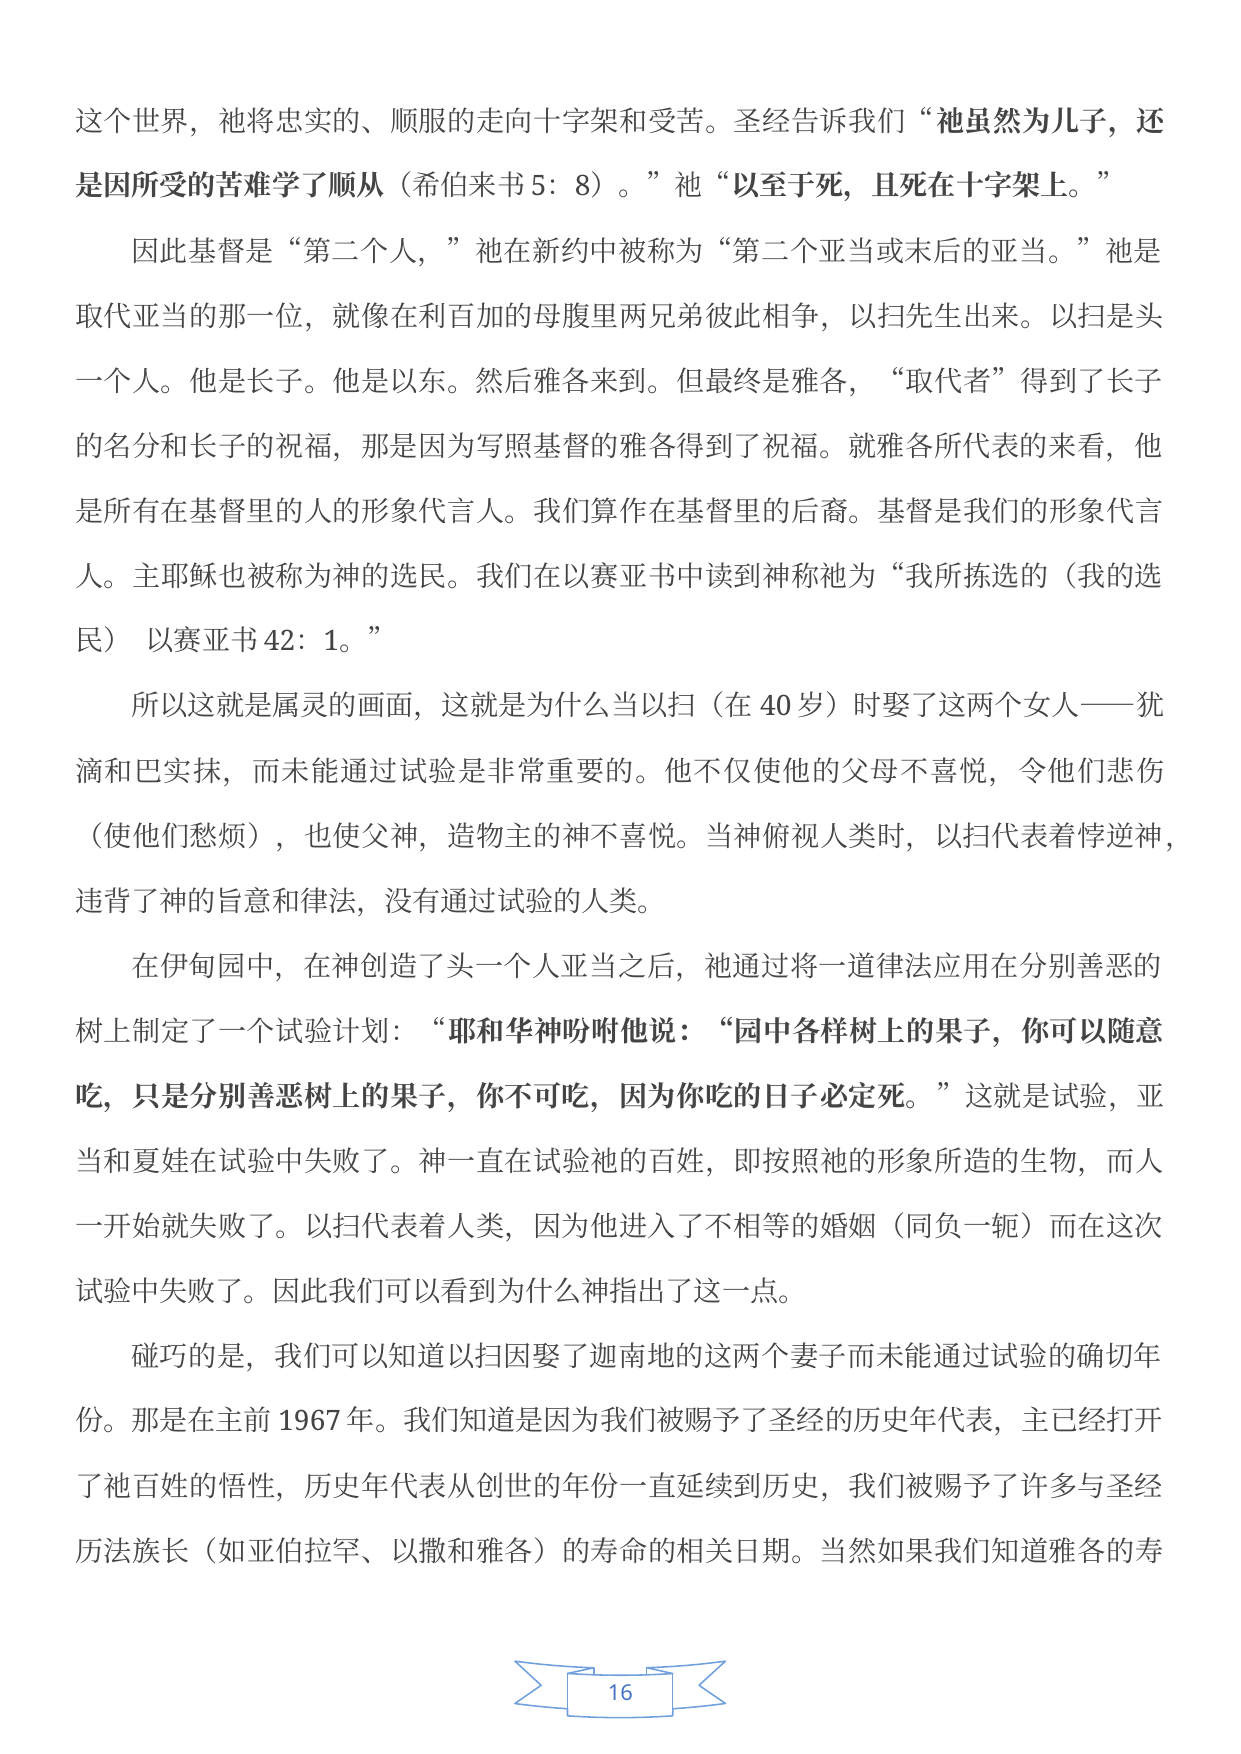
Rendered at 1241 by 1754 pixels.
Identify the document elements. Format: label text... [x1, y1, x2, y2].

text 所以这就是属灵的画面，这就是为什么当以扫（在40岁）时娶了这两个女人——犹滴和巴实抹，而未能通过试验是非常重要的。他不仅使他的父母不喜悦，令他们悲伤（使他们愁烦），也使父神，造物主的神不喜悦。当神俯视人类时，以扫代表着悖逆神，违背了神的旨意和律法，没有通过试验的人类。 [75, 671, 1165, 931]
text 因此基督是“第二个人，”祂在新约中被称为“第二个亚当或末后的亚当。”祂是取代亚当的那一位，就像在利百加的母腹里两兄弟彼此相争，以扫先生出来。以扫是头一个人。他是长子。他是以东。然后雅各来到。但最终是雅各，“取代者”得到了长子的名分和长子的祝福，那是因为写照基督的雅各得到了祝福。就雅各所代表的来看，他是所有在基督里的人的形象代言人。我们算作在基督里的后裔。基督是我们的形象代言人。主耶稣也被称为神的选民。我们在以赛亚书中读到神称祂为“我所拣选的（我的选民） 以赛亚书42：1。” [75, 216, 1165, 671]
text 在伊甸园中，在神创造了头一个人亚当之后，祂通过将一道律法应用在分别善恶的树上制定了一个试验计划：“耶和华神吩咐他说：“园中各样树上的果子，你可以随意吃，只是分别善恶树上的果子，你不可吃，因为你吃的日子必定死。”这就是试验，亚当和夏娃在试验中失败了。神一直在试验祂的百姓，即按照祂的形象所造的生物，而人一开始就失败了。以扫代表着人类，因为他进入了不相等的婚姻（同负一轭）而在这次试验中失败了。因此我们可以看到为什么神指出了这一点。 [75, 931, 1165, 1321]
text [75, 1321, 1165, 1581]
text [75, 86, 1165, 216]
